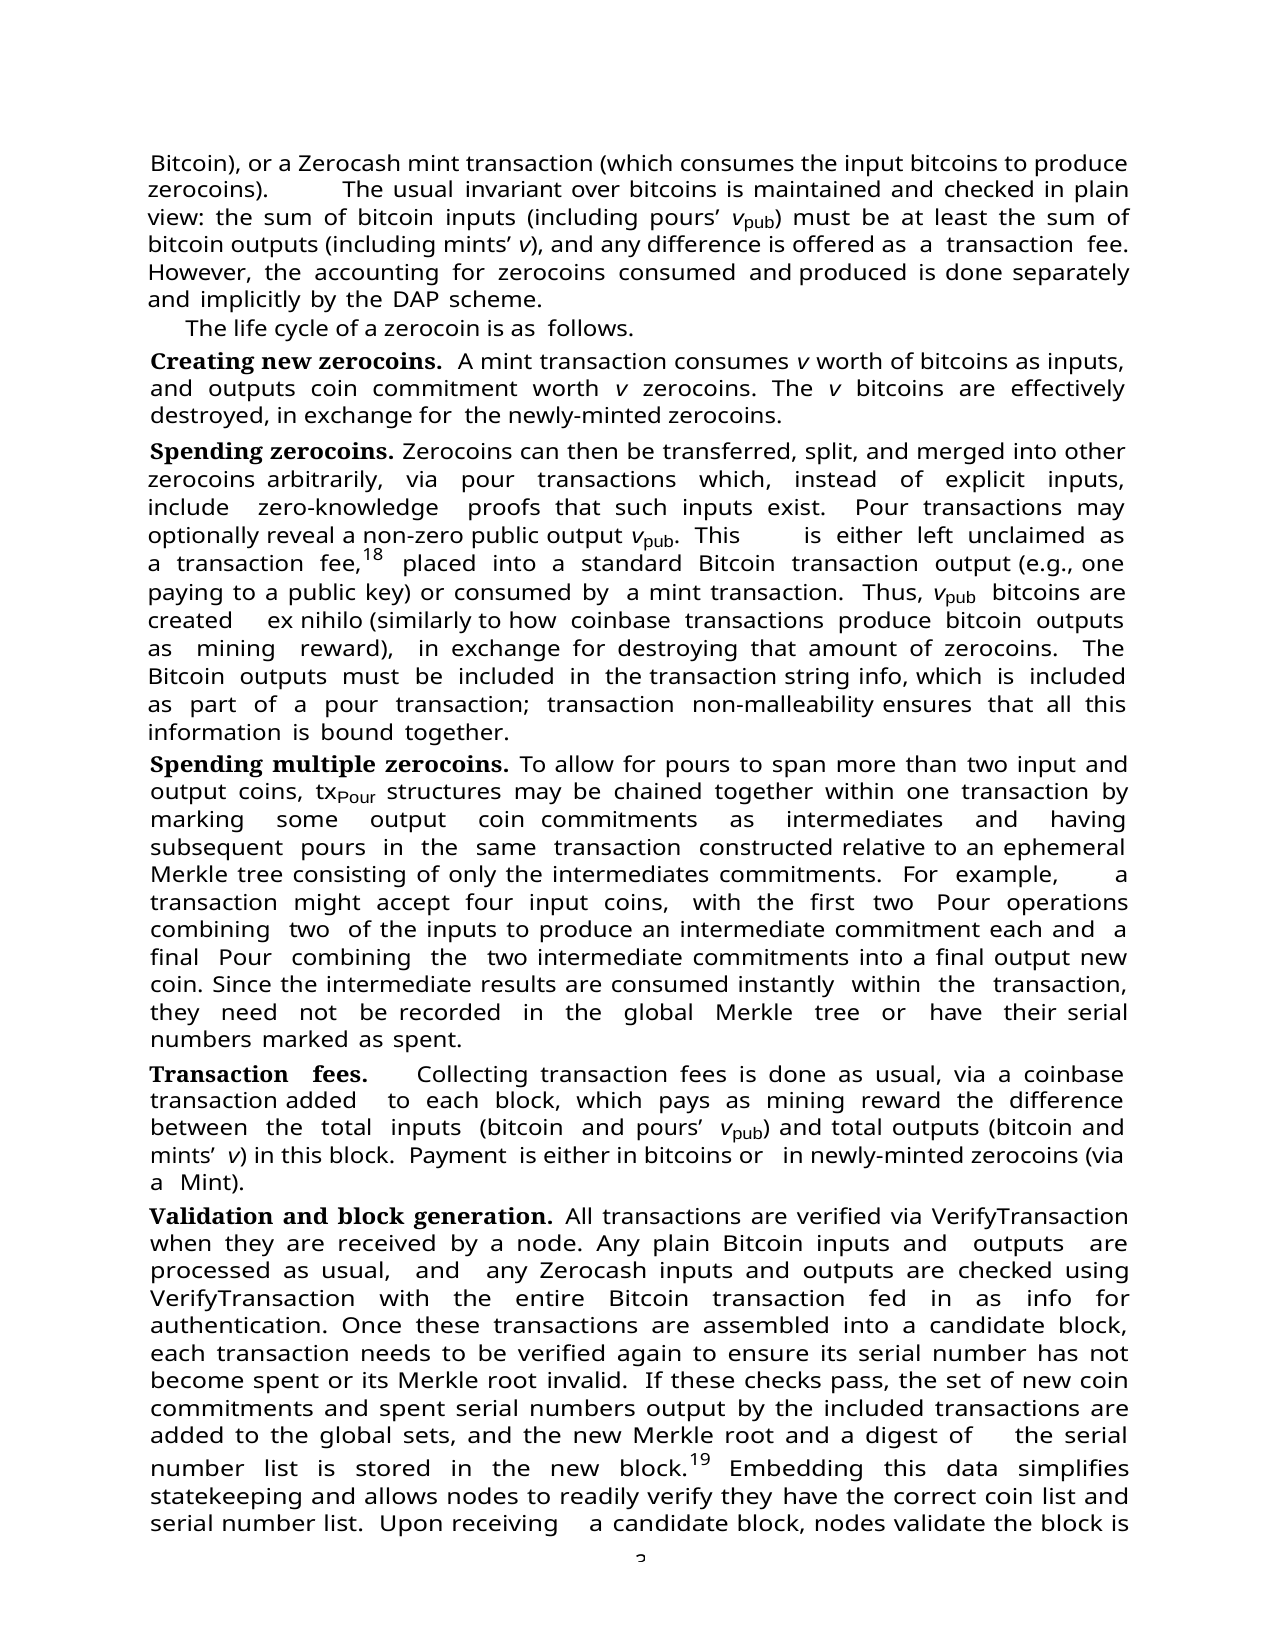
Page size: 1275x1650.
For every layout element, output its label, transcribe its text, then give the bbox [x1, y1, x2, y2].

text Creating new zerocoins. A mint transaction consumes v worth of bitcoins as inputs, and outputs coin commitment worth v zerocoins. The v bitcoins are effectively destroyed, in exchange for the newly-minted zerocoins. [150, 348, 1125, 430]
text Bitcoin), or a Zerocash mint transaction (which consumes the input bitcoins to produce zerocoins). The usual invariant over bitcoins is maintained and checked in plain view: the sum of bitcoin inputs (including pours’ vpub) must be at least the sum of bitcoin outputs (including mints’ v), and any difference is offered as a transaction fee. However, the accounting for zerocoins consumed and produced is done separately and implicitly by the DAP scheme. [147, 150, 1130, 313]
text The life cycle of a zerocoin is as follows. [185, 313, 1142, 342]
text Spending multiple zerocoins. To allow for pours to span more than two input and output coins, txPour structures may be chained together within one transaction by marking some output coin commitments as intermediates and having subsequent pours in the same transaction constructed relative to an ephemeral Merkle tree consisting of only the intermediates commitments. For example, a transaction might accept four input coins, with the first two Pour operations combining two of the inputs to produce an intermediate commitment each and a final Pour combining the two intermediate commitments into a final output new coin. Since the intermediate results are consumed instantly within the transaction, they need not be recorded in the global Merkle tree or have their serial numbers marked as spent. [150, 751, 1128, 1054]
text Transaction fees. Collecting transaction fees is done as usual, via a coinbase transaction added to each block, which pays as mining reward the difference between the total inputs (bitcoin and pours’ vpub) and total outputs (bitcoin and mints’ v) in this block. Payment is either in bitcoins or in newly-minted zerocoins (via a Mint). [149, 1061, 1126, 1197]
text Spending zerocoins. Zerocoins can then be transferred, split, and merged into other zerocoins arbitrarily, via pour transactions which, instead of explicit inputs, include zero-knowledge proofs that such inputs exist. Pour transactions may optionally reveal a non-zero public output vpub. This is either left unclaimed as a transaction fee,18 placed into a standard Bitcoin transaction output (e.g., one paying to a public key) or consumed by a mint transaction. Thus, vpub bitcoins are created ex nihilo (similarly to how coinbase transactions produce bitcoin outputs as mining reward), in exchange for destroying that amount of zerocoins. The Bitcoin outputs must be included in the transaction string info, which is included as part of a pour transaction; transaction non-malleability ensures that all this information is bound together. [147, 437, 1126, 746]
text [149, 1203, 1129, 1538]
